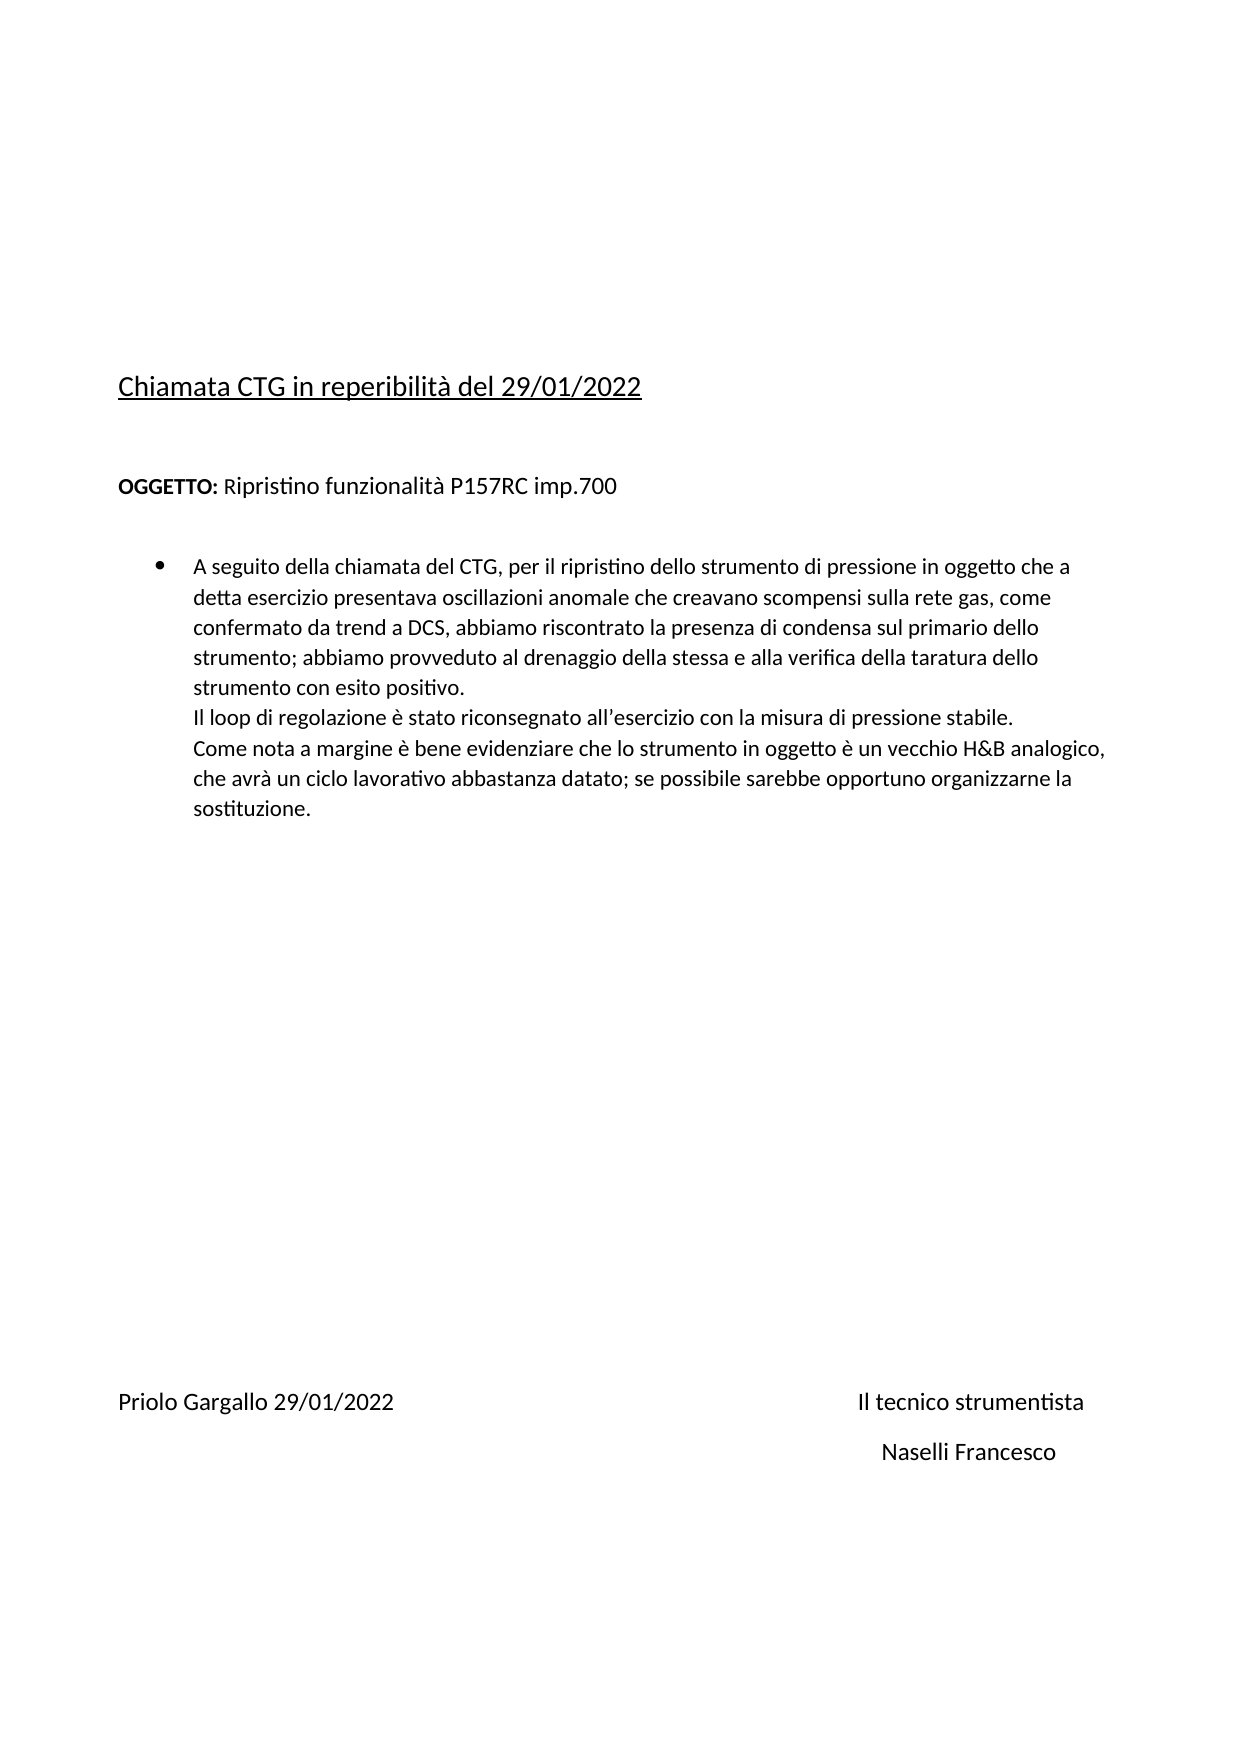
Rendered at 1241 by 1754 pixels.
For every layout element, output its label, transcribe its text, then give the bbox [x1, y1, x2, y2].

text Naselli Francesco [118, 1436, 1122, 1467]
text OGGETTO: Ripristino funzionalità P157RC imp.700 [118, 470, 1122, 501]
list Come nota a margine è bene evidenziare che lo strumento in oggetto è un vecchio H&B analogico, che avrà un ciclo lavorativo abbastanza datato; se possibile sarebbe opportuno organizzarne la sostituzione. [193, 734, 1122, 822]
text Chiamata CTG in reperibilità del 29/01/2022 [118, 368, 1122, 404]
list A seguito della chiamata del CTG, per il ripristino dello strumento di pressione in oggetto che a detta esercizio presentava oscillazioni anomale che creavano scompensi sulla rete gas, come confermato da trend a DCS, abbiamo riscontrato la presenza di condensa sul primario dello strumento; abbiamo provveduto al drenaggio della stessa e alla verifica della taratura dello strumento con esito positivo. [156, 552, 1122, 701]
list Il loop di regolazione è stato riconsegnato all’esercizio con la misura di pressione stabile. [193, 703, 1122, 732]
text Priolo Gargallo 29/01/2022 Il tecnico strumentista [118, 1386, 1122, 1417]
